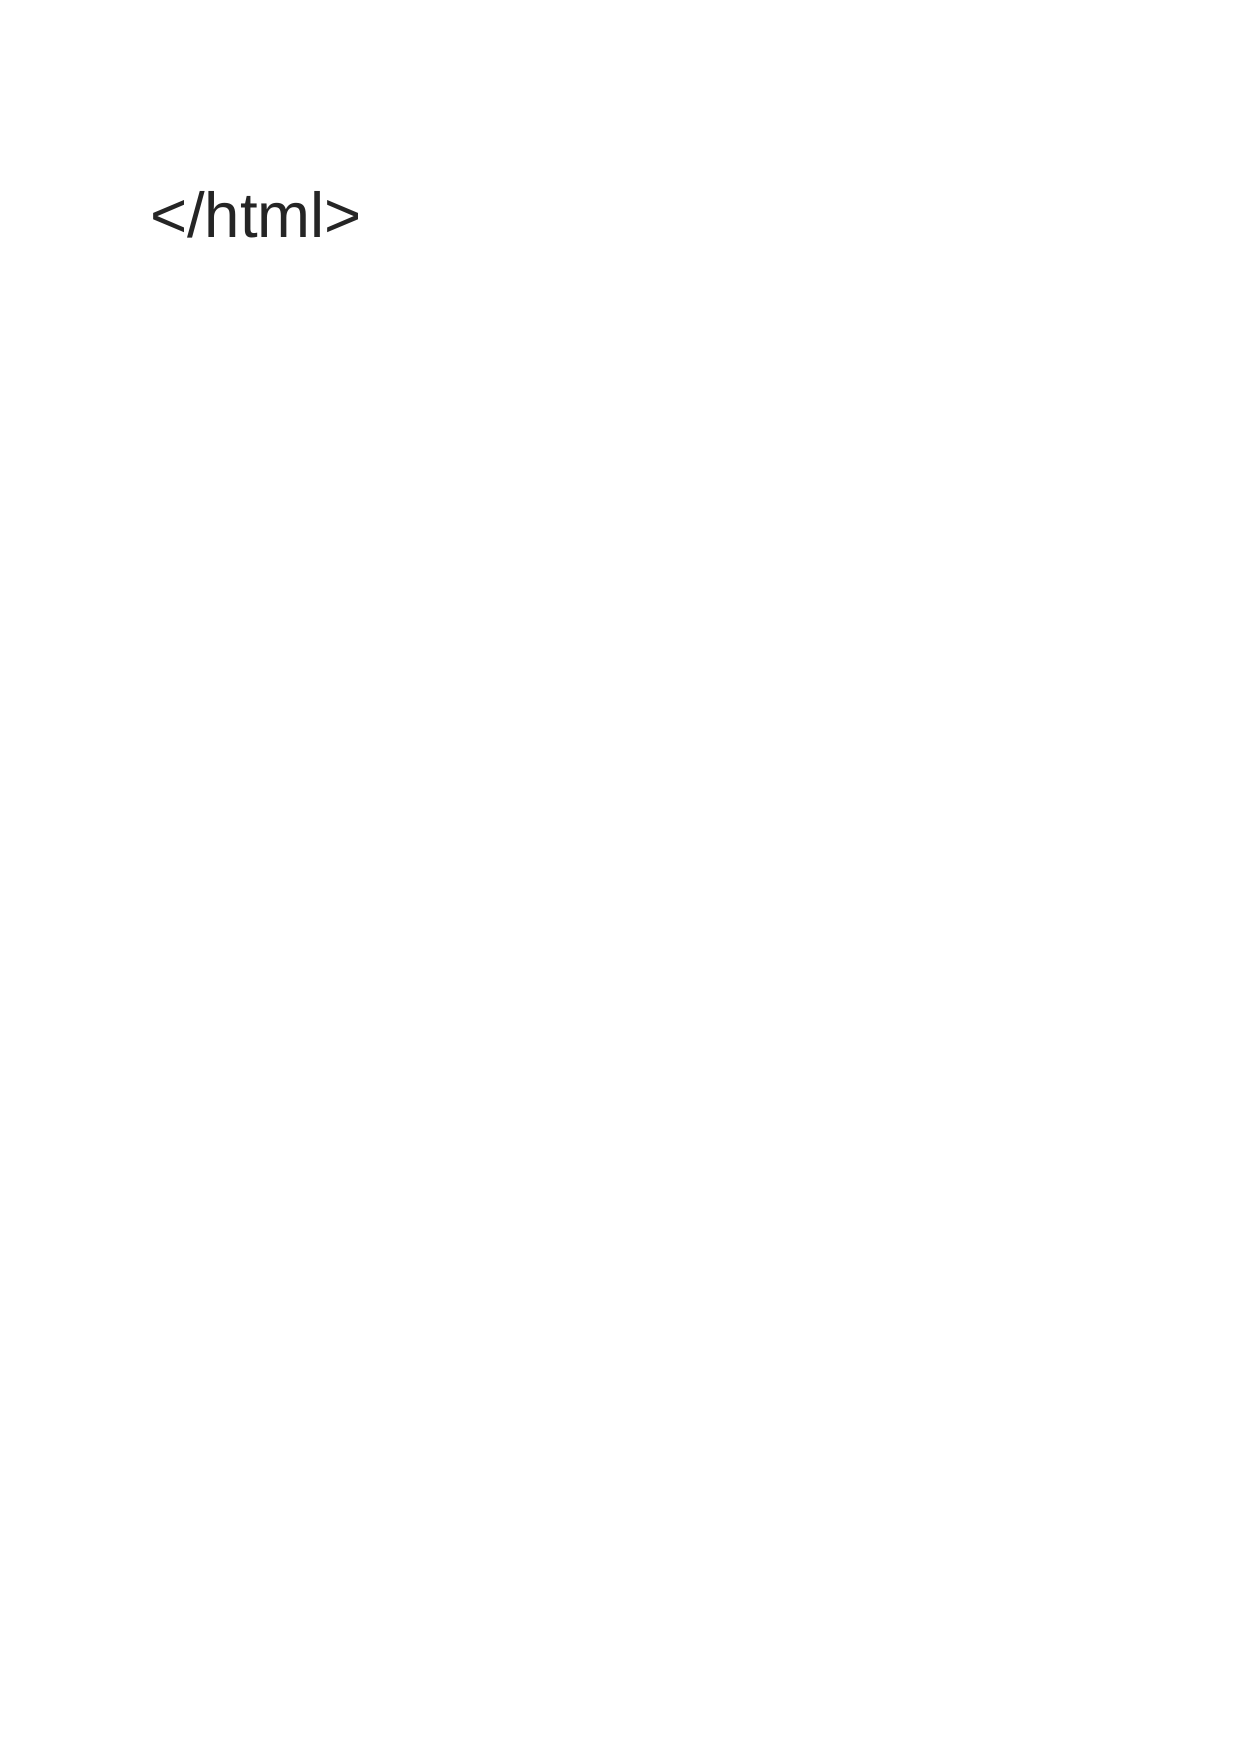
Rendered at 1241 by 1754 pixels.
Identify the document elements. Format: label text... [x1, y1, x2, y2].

text </html> [150, 184, 1090, 257]
